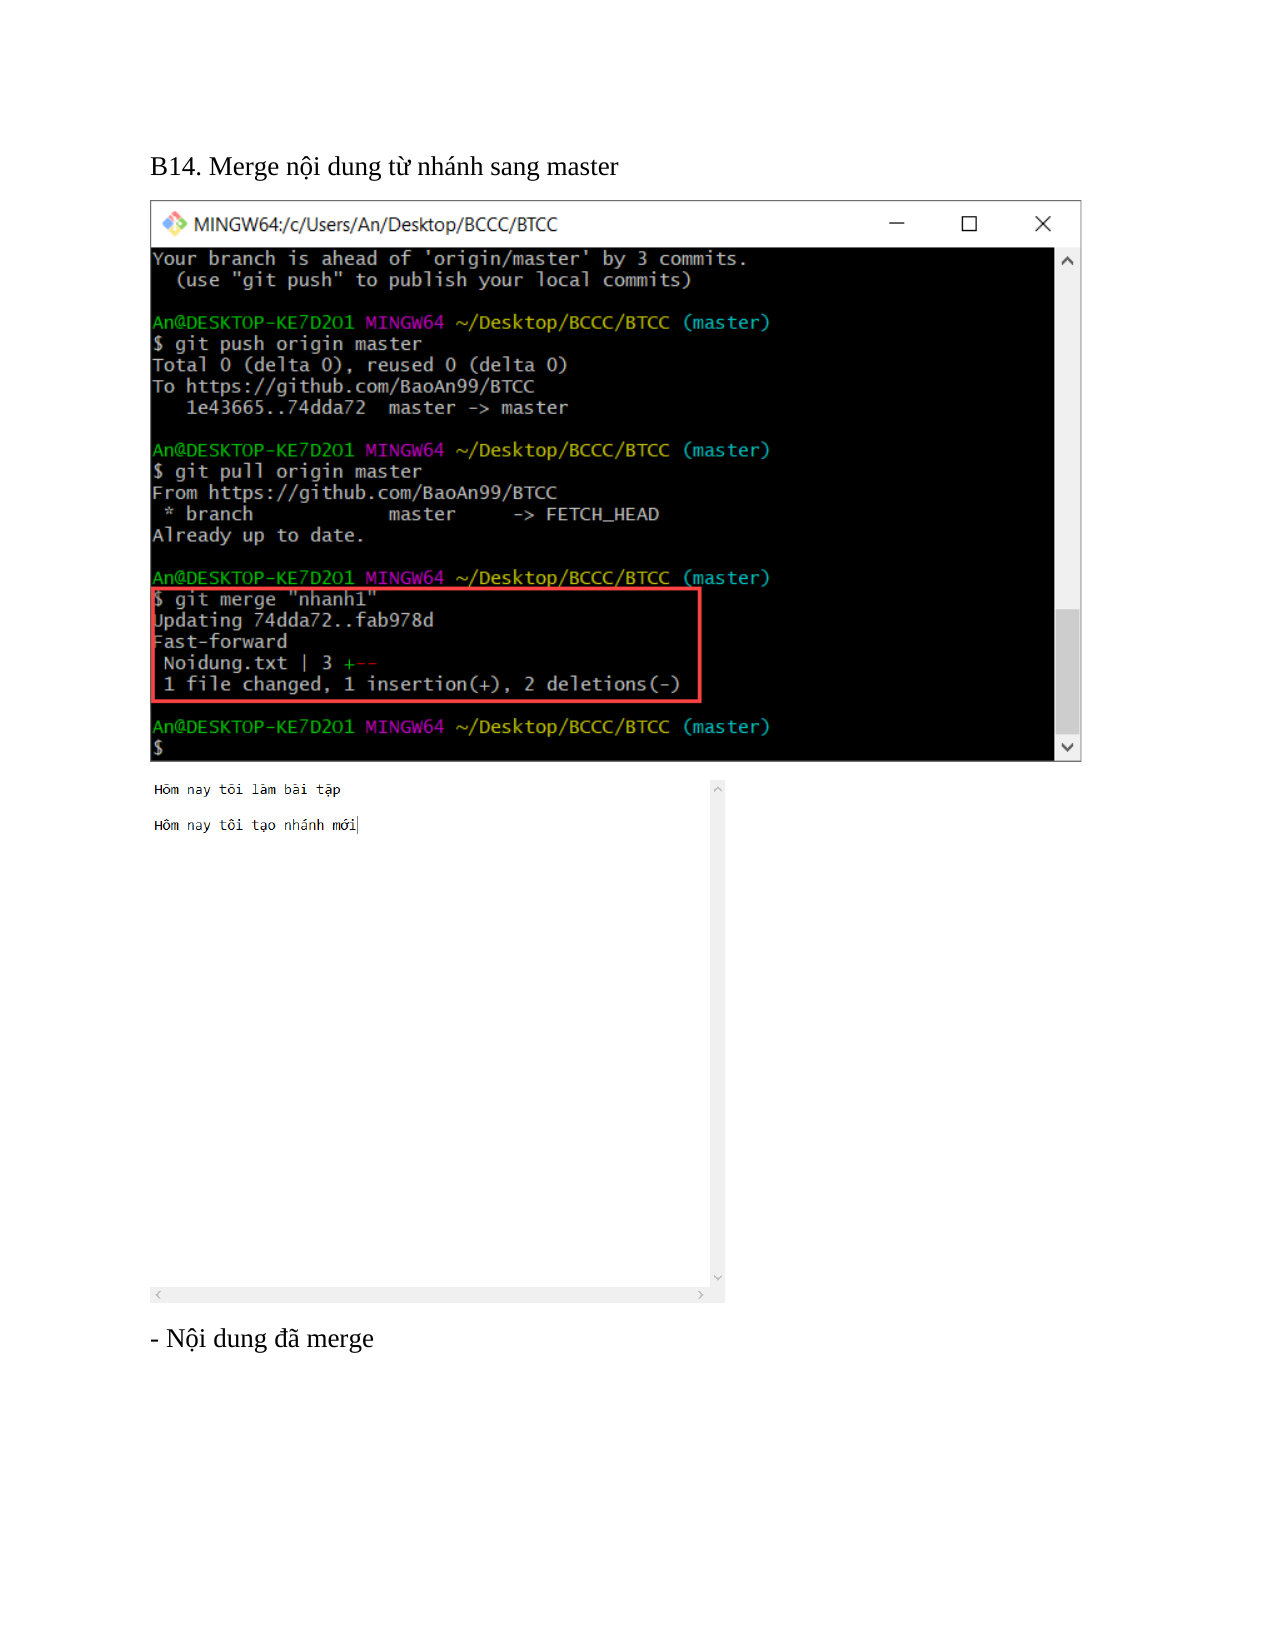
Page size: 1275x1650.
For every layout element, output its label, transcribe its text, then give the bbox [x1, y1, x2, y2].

text - Nội dung đã merge [150, 1322, 1125, 1353]
text B14. Merge nội dung từ nhánh sang master [150, 150, 1125, 181]
picture [150, 200, 1082, 762]
picture [150, 780, 725, 1303]
